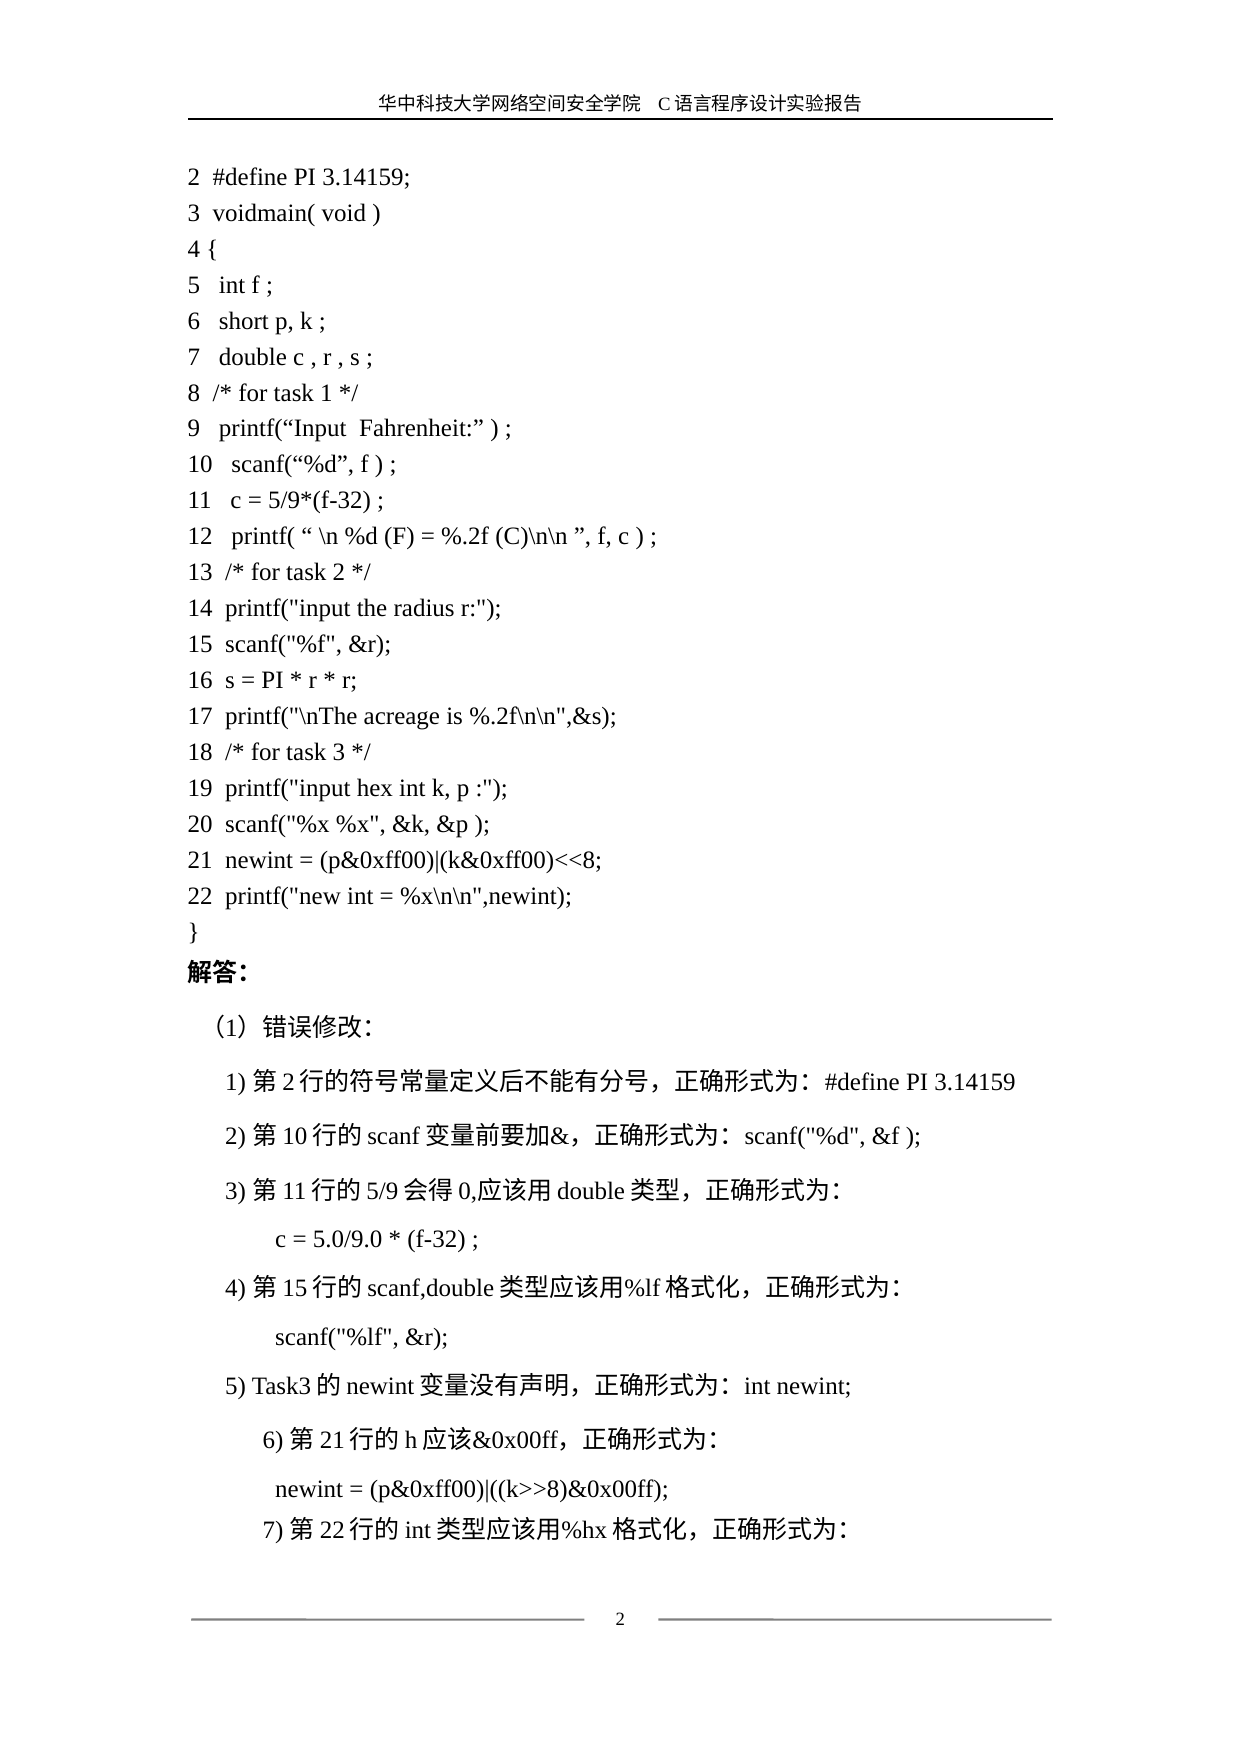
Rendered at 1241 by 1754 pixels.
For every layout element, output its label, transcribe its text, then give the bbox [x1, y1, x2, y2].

text 15 scanf("%f", &r); [187, 629, 1053, 658]
text 9 printf(“Input Fahrenheit:” ) ; [187, 413, 1053, 442]
text 22 printf("new int = %x\n\n",newint); [187, 881, 1053, 909]
text 13 /* for task 2 */ [187, 557, 1053, 586]
text 2) 第10行的scanf变量前要加&，正确形式为：scanf("%d", &f ); [187, 1116, 1053, 1152]
text 4 { [187, 234, 1053, 263]
text 10 scanf(“%d”, f ) ; [187, 449, 1053, 478]
text 1) 第2行的符号常量定义后不能有分号，正确形式为：#define PI 3.14159 [187, 1061, 1053, 1098]
text 11 c = 5/9*(f-32) ; [187, 485, 1053, 514]
text 3) 第11行的5/9会得0,应该用double类型，正确形式为： [187, 1170, 1053, 1206]
text 6) 第21行的h应该&0x00ff，正确形式为： [187, 1419, 1053, 1456]
text 8 /* for task 1 */ [187, 378, 1053, 406]
text 19 printf("input hex int k, p :"); [187, 773, 1053, 802]
text 12 printf( “ \n %d (F) = % (C)\n\n ”, f, c ) ; [187, 521, 1053, 550]
text 4) 第15行的scanf,double类型应该用%lf格式化，正确形式为： [187, 1268, 1053, 1304]
text 17 printf("\nThe acreage is %\n\n",&s); [187, 701, 1053, 730]
text c = 5.0/9.0 * (f-32) ; [275, 1224, 1053, 1253]
text 2 #define PI 3.14159; [187, 162, 1053, 191]
text （1）错误修改： [187, 1007, 1053, 1043]
text 解答： [187, 953, 1053, 989]
text 18 /* for task 3 */ [187, 737, 1053, 766]
text scanf("%lf", &r); [187, 1322, 1053, 1351]
text 3 voidmain( void ) [187, 198, 1053, 227]
text newint = (p&0xff00)|((k>>8)&0x00ff); [187, 1474, 1053, 1503]
text 21 newint = (p&0xff00)|(k&0xff00)<<8; [187, 845, 1053, 873]
text 14 printf("input the radius r:"); [187, 593, 1053, 622]
text 20 scanf("%x %x", &k, &p ); [187, 809, 1053, 838]
text 7) 第22行的int类型应该用%hx格式化，正确形式为： [187, 1510, 1053, 1546]
text 5 int f ; [187, 270, 1053, 298]
text 6 short p, k ; [187, 306, 1053, 334]
text } [187, 917, 1053, 945]
text 16 s = PI * r * r; [187, 665, 1053, 694]
text 7 double c , r , s ; [187, 342, 1053, 370]
text 5) Task3的newint变量没有声明，正确形式为：int newint; [187, 1365, 1053, 1401]
